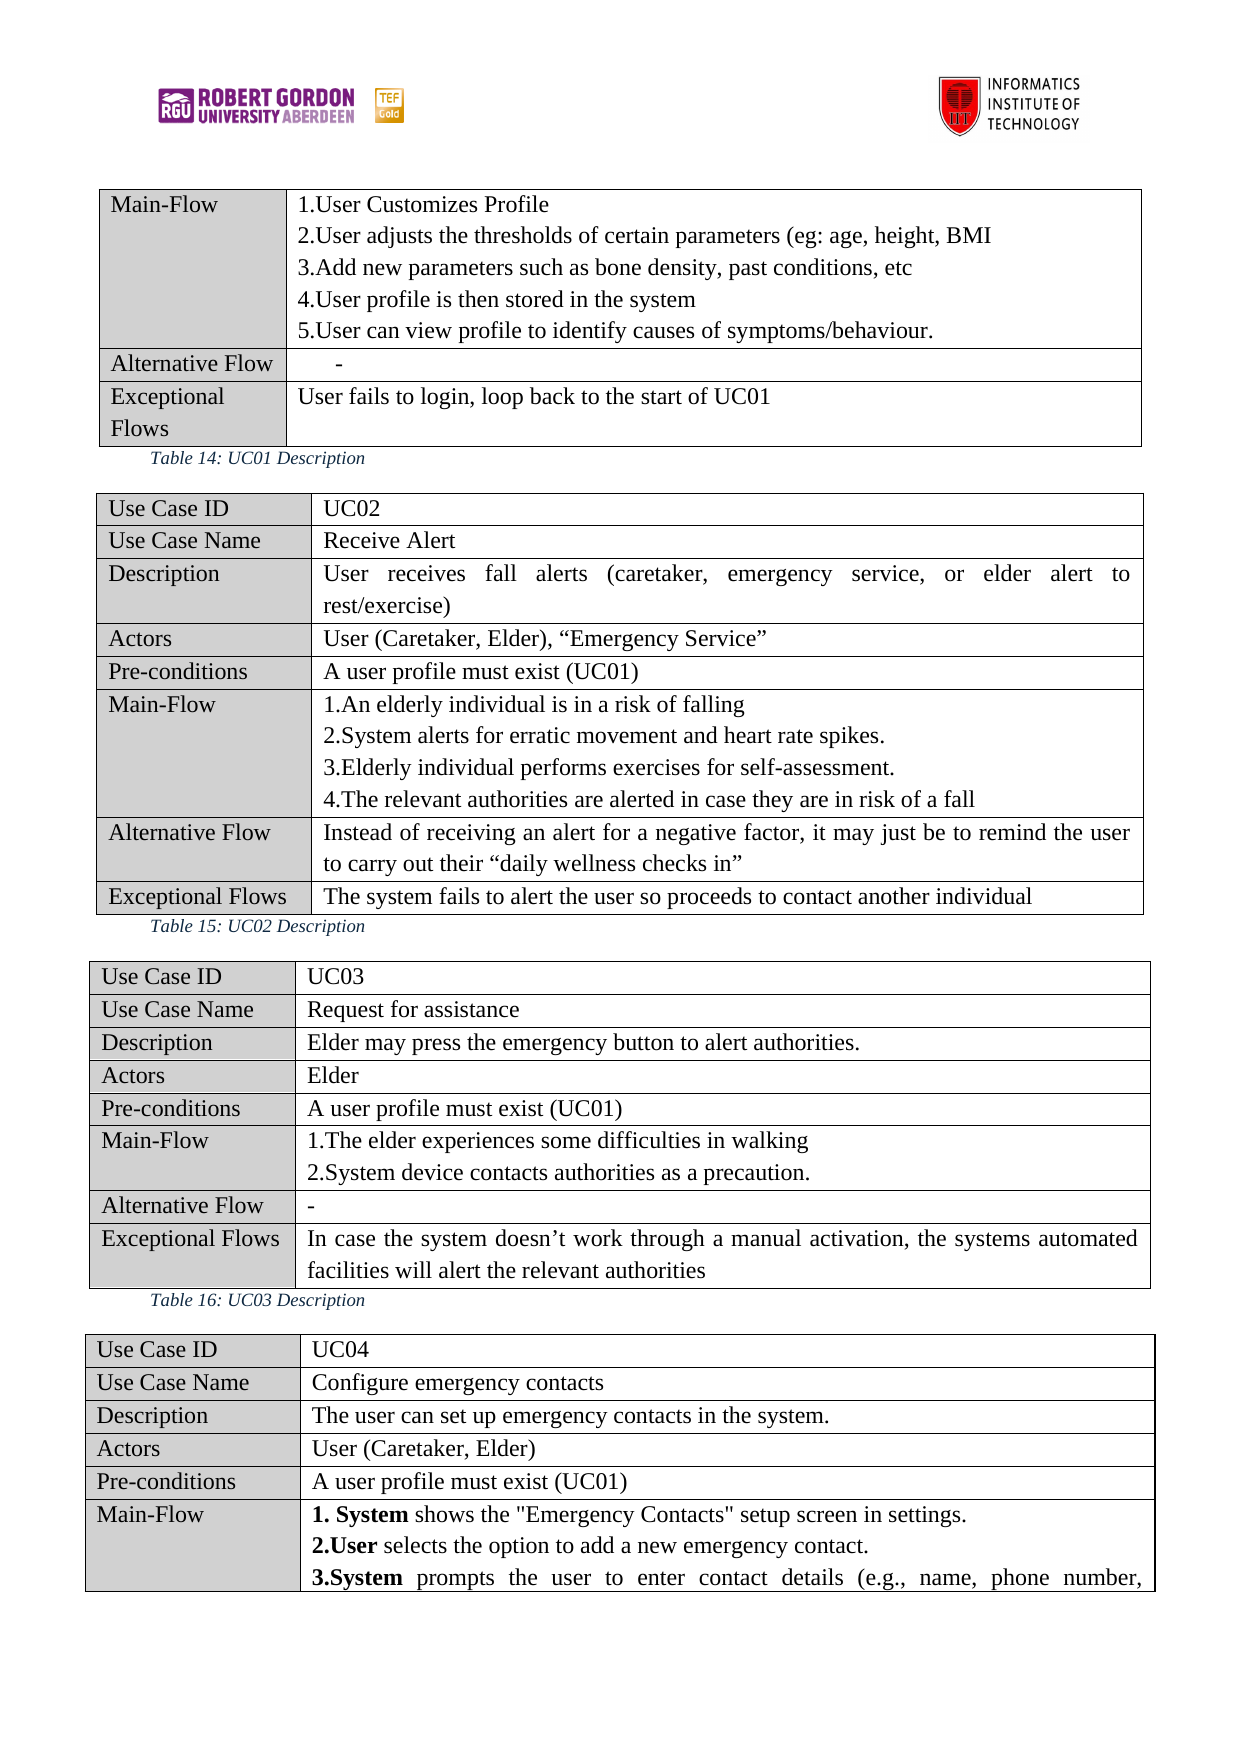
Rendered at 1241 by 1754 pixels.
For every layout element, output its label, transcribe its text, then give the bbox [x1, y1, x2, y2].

table_cell Alternative Flow [100, 349, 286, 381]
table_cell A user profile must exist (UC01) [296, 1094, 1150, 1125]
table_cell 1.User Customizes Profile 2.User adjusts the thresholds of certain parameters (eg: age, height, BMI 3.Add new parameters such as bone density, past conditions, etc 4.User profile is then stored in the system 5.User can view profile to identify causes of symptoms/behaviour. [287, 190, 1141, 348]
table_cell Actors [86, 1434, 300, 1466]
table_cell [287, 349, 1141, 381]
table_cell User receives fall alerts (caretaker, emergency service, or elder alert to rest/exercise) [312, 559, 1143, 623]
table_cell Pre-conditions [90, 1094, 295, 1125]
table_cell Description [97, 559, 311, 623]
table_cell - [296, 1191, 1150, 1223]
table_cell A user profile must exist (UC01) [301, 1467, 1154, 1499]
table_cell Actors [90, 1061, 295, 1092]
table_cell Use Case Name [97, 526, 311, 558]
table_cell Receive Alert [312, 526, 1143, 558]
table_cell Main-Flow [100, 190, 286, 348]
table_cell Alternative Flow [90, 1191, 295, 1223]
table_header UC02 [312, 494, 1143, 525]
picture [150, 82, 413, 129]
table_cell Elder [296, 1061, 1150, 1092]
table_cell The system fails to alert the user so proceeds to contact another individual [312, 882, 1143, 914]
text Table 14: UC01 Description [150, 447, 1090, 468]
picture [927, 75, 1091, 143]
text Table 15: UC02 Description [150, 915, 1090, 937]
table_cell Configure emergency contacts [301, 1368, 1154, 1400]
table_cell Use Case Name [86, 1368, 300, 1400]
table_cell A user profile must exist (UC01) [312, 657, 1143, 689]
table_cell Actors [97, 624, 311, 656]
table_cell 1.An elderly individual is in a risk of falling 2.System alerts for erratic movement and heart rate spikes. 3.Elderly individual performs exercises for self-assessment. 4.The relevant authorities are alerted in case they are in risk of a fall [312, 690, 1143, 817]
table_cell The user can set up emergency contacts in the system. [301, 1401, 1154, 1433]
table_cell Exceptional Flows [90, 1224, 295, 1287]
table_cell Description [86, 1401, 300, 1433]
table_cell Elder may press the emergency button to alert authorities. [296, 1028, 1150, 1059]
table_cell 1.The elder experiences some difficulties in walking 2.System device contacts authorities as a precaution. [296, 1126, 1150, 1190]
table_cell Main-Flow [86, 1500, 300, 1591]
table_header Use Case ID [86, 1335, 300, 1367]
table_header UC04 [301, 1335, 1154, 1367]
table_cell Pre-conditions [97, 657, 311, 689]
table_cell Instead of receiving an alert for a negative factor, it may just be to remind the user to carry out their “daily wellness checks in” [312, 818, 1143, 881]
table_cell User fails to login, loop back to the start of UC01 [287, 382, 1141, 446]
table_cell Description [90, 1028, 295, 1059]
table_cell Alternative Flow [97, 818, 311, 881]
table_header UC03 [296, 962, 1150, 994]
table_cell Main-Flow [90, 1126, 295, 1190]
table_cell Exceptional Flows [100, 382, 286, 446]
table_cell Pre-conditions [86, 1467, 300, 1499]
table_cell User (Caretaker, Elder) [301, 1434, 1154, 1466]
table_cell In case the system doesn’t work through a manual activation, the systems automated facilities will alert the relevant authorities [296, 1224, 1150, 1287]
table_cell Request for assistance [296, 995, 1150, 1027]
text Table 16: UC03 Description [150, 1289, 1090, 1310]
table_header Use Case ID [90, 962, 295, 994]
table_cell Main-Flow [97, 690, 311, 817]
table_cell Exceptional Flows [97, 882, 311, 914]
table_cell User (Caretaker, Elder), “Emergency Service” [312, 624, 1143, 656]
table_header Use Case ID [97, 494, 311, 525]
table_cell Use Case Name [90, 995, 295, 1027]
